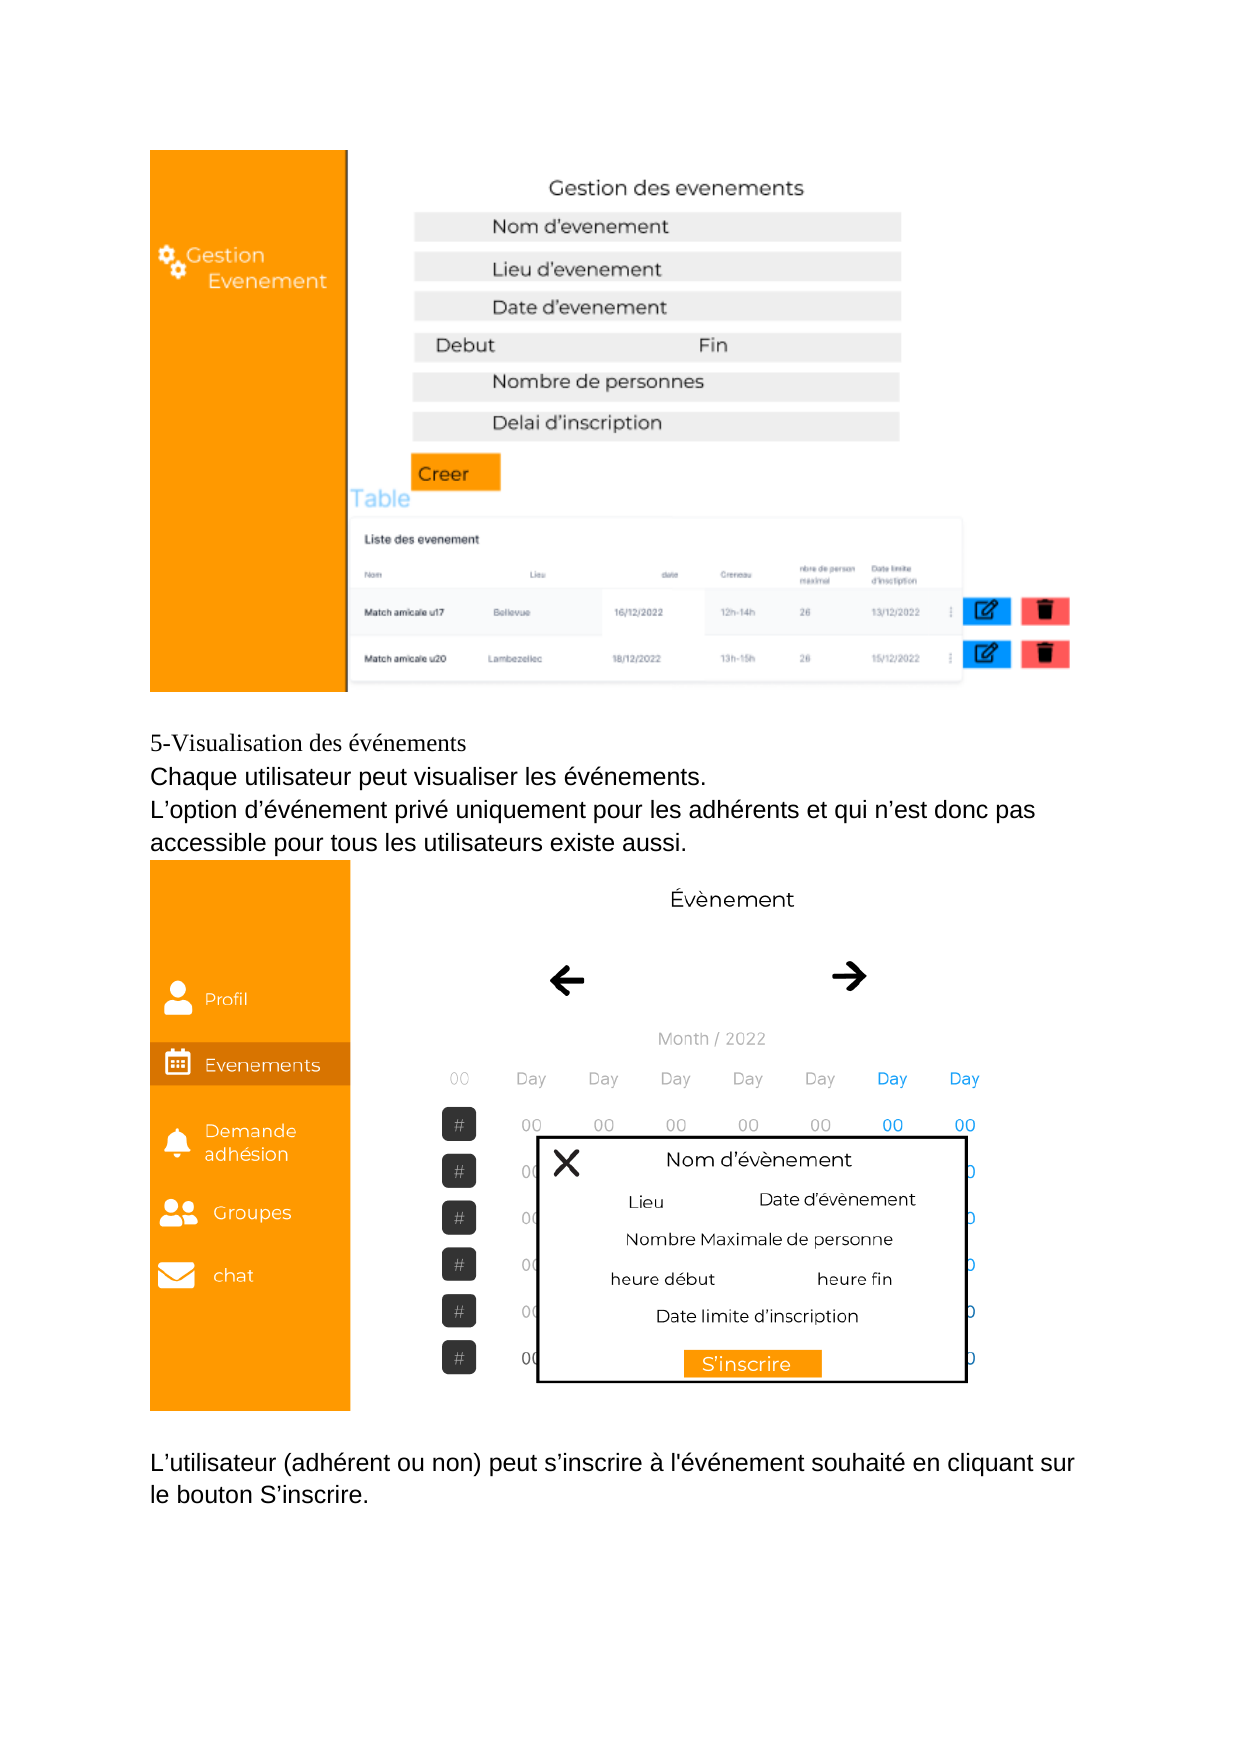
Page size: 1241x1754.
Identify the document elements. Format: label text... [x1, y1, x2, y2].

picture [150, 860, 1091, 1411]
text L’option d’événement privé uniquement pour les adhérents et qui n’est donc pas accessible pour tous les utilisateurs existe aussi. [150, 794, 1090, 856]
text L’utilisateur (adhérent ou non) peut s’inscrire à l'événement souhaité en cliquant sur le bouton S’inscrire. [150, 1447, 1090, 1509]
picture [150, 150, 1091, 692]
text Chaque utilisateur peut visualiser les événements. [150, 762, 1090, 790]
text 5-Visualisation des événements [150, 728, 1090, 757]
